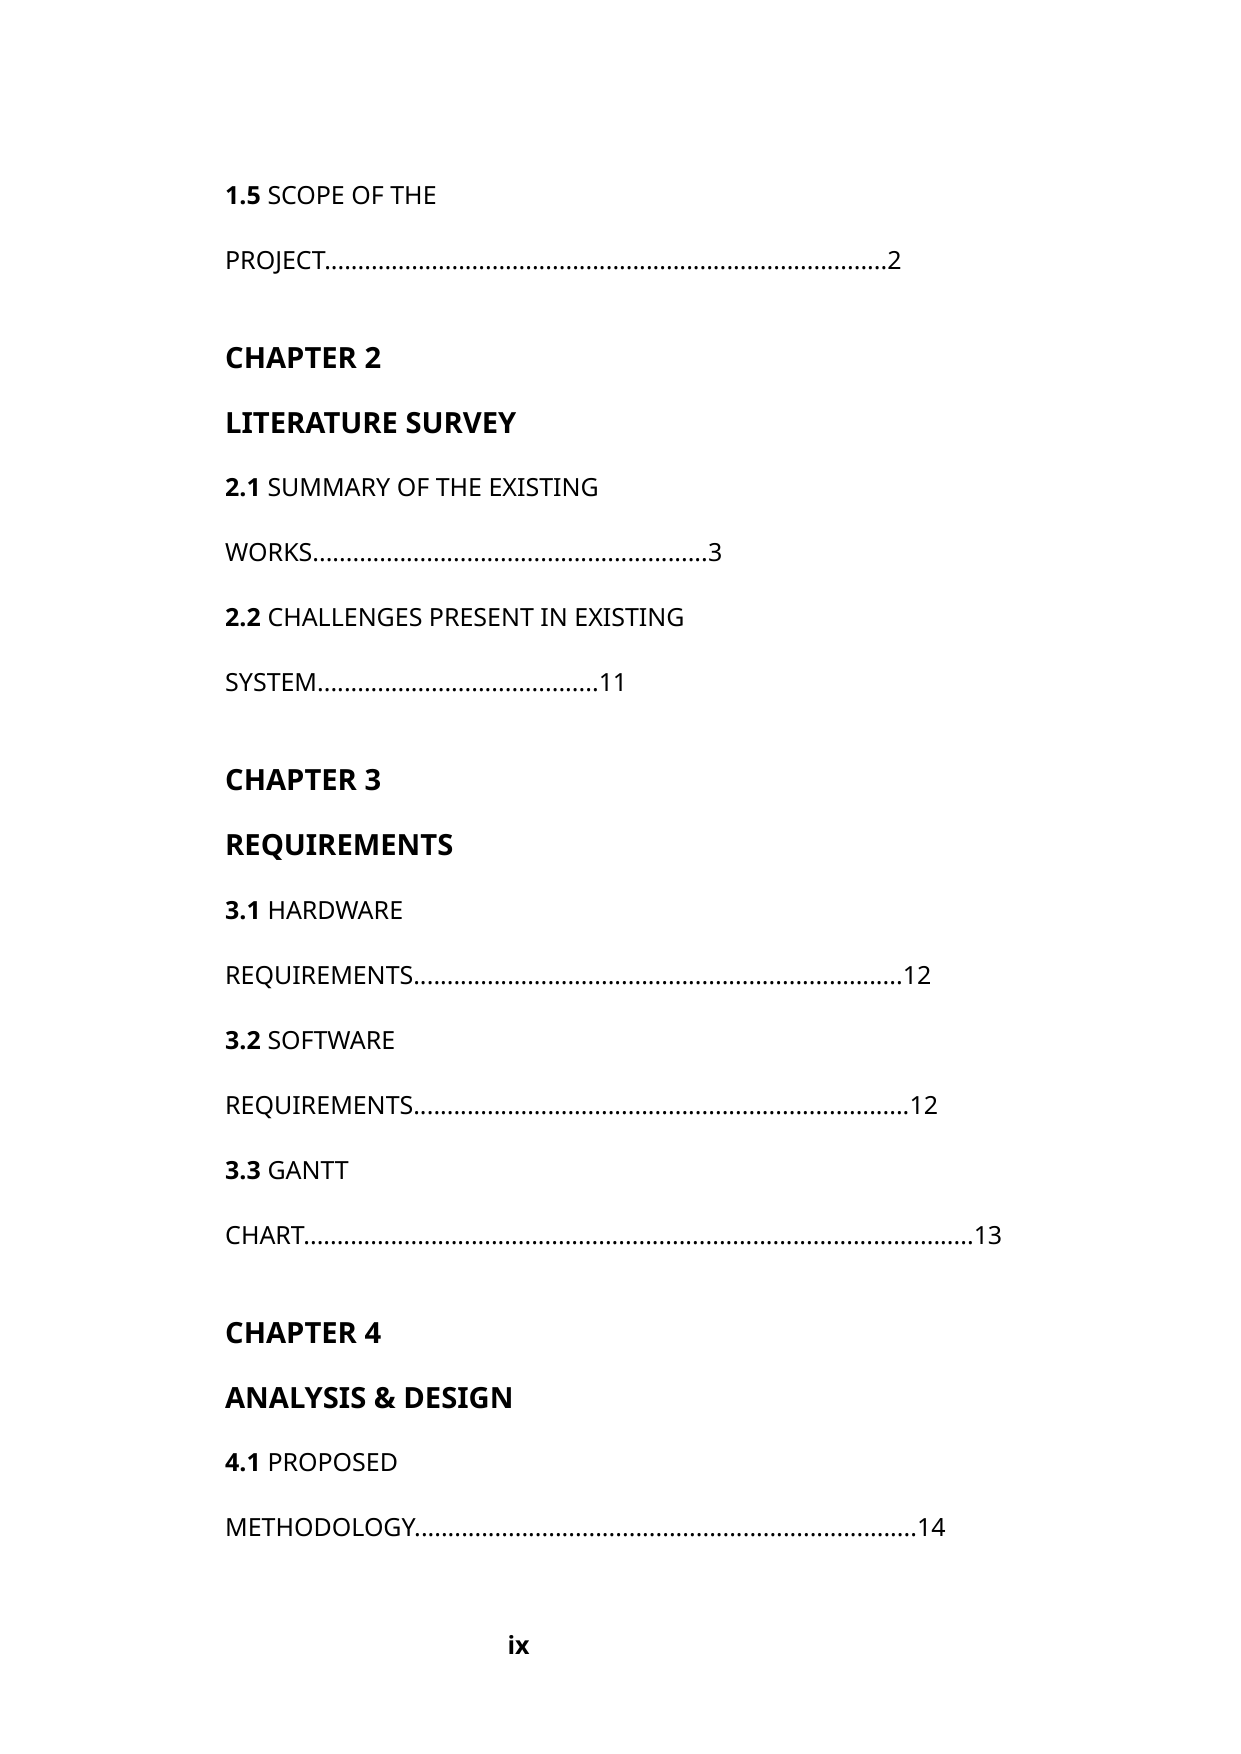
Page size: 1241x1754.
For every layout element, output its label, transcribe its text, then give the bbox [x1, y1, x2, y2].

list SCOPE OF THE PROJECT....................................................................................2 [225, 162, 1090, 292]
list 3.1 HARDWARE REQUIREMENTS.........................................................................12 [225, 877, 1090, 1007]
list 2.2 CHALLENGES PRESENT IN EXISTING SYSTEM..........................................11 [225, 584, 1090, 714]
list CHAPTER 4 [225, 1299, 1090, 1364]
list 3.2 SOFTWARE REQUIREMENTS..........................................................................12 [225, 1007, 1090, 1137]
list REQUIREMENTS [225, 812, 1090, 877]
list CHAPTER 2 [225, 324, 1090, 389]
list 2.1 SUMMARY OF THE EXISTING WORKS...........................................................3 [225, 454, 1090, 584]
list LITERATURE SURVEY [225, 389, 1090, 454]
list ANALYSIS & DESIGN [225, 1364, 1090, 1429]
list CHAPTER 3 [225, 747, 1090, 812]
list 3.3 GANTT CHART....................................................................................................13 [225, 1137, 1090, 1267]
list 4.1 PROPOSED METHODOLOGY...........................................................................14 [225, 1429, 1090, 1559]
